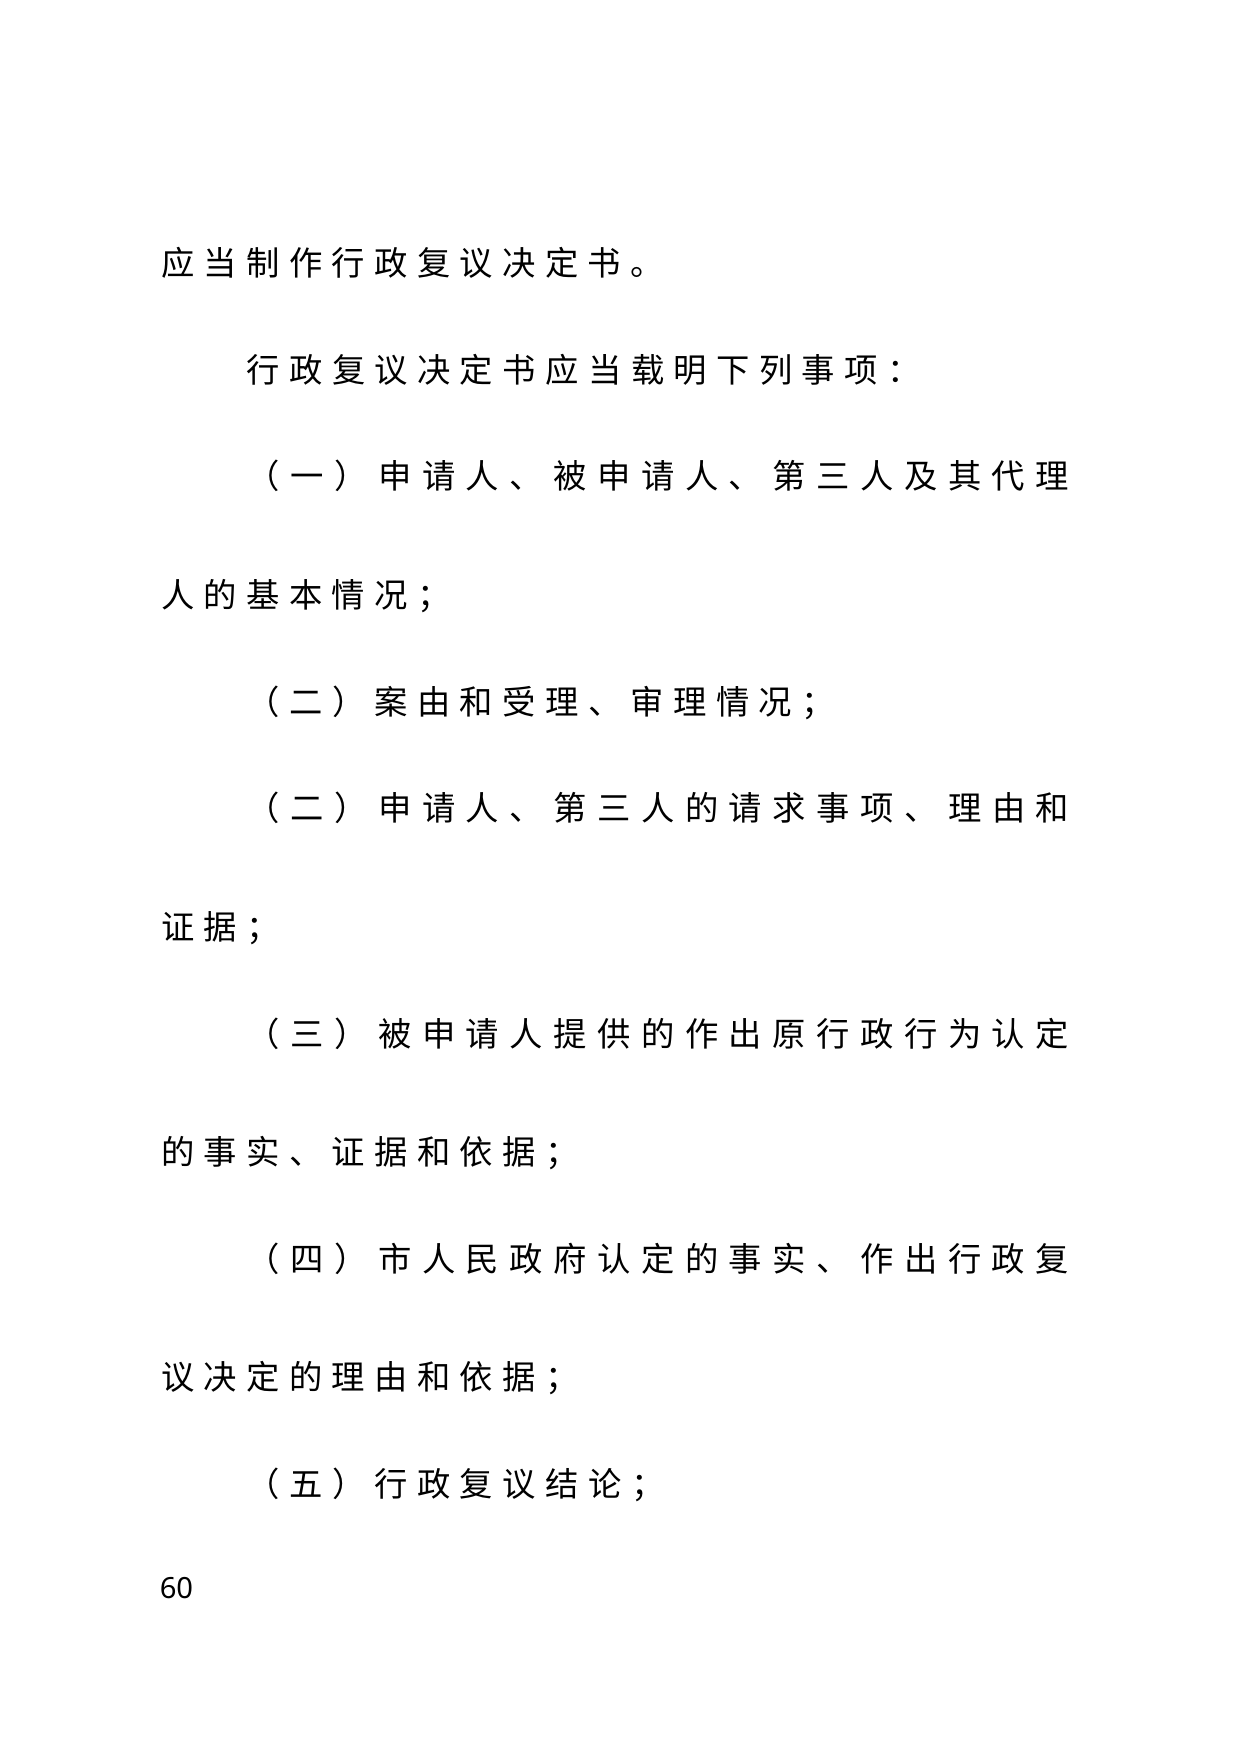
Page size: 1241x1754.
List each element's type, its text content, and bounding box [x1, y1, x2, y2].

text （三）被申请人提供的作出原行政行为认定的事实、证据和依据； [161, 984, 1079, 1197]
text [161, 213, 1079, 308]
text 行政复议决定书应当载明下列事项： [161, 320, 1079, 415]
text （二）申请人、第三人的请求事项、理由和证据； [161, 759, 1079, 972]
text （一）申请人、被申请人、第三人及其代理人的基本情况； [161, 427, 1079, 640]
text （二）案由和受理、审理情况； [161, 652, 1079, 747]
text （五）行政复议结论； [161, 1434, 1079, 1529]
text （四）市人民政府认定的事实、作出行政复议决定的理由和依据； [161, 1209, 1079, 1423]
